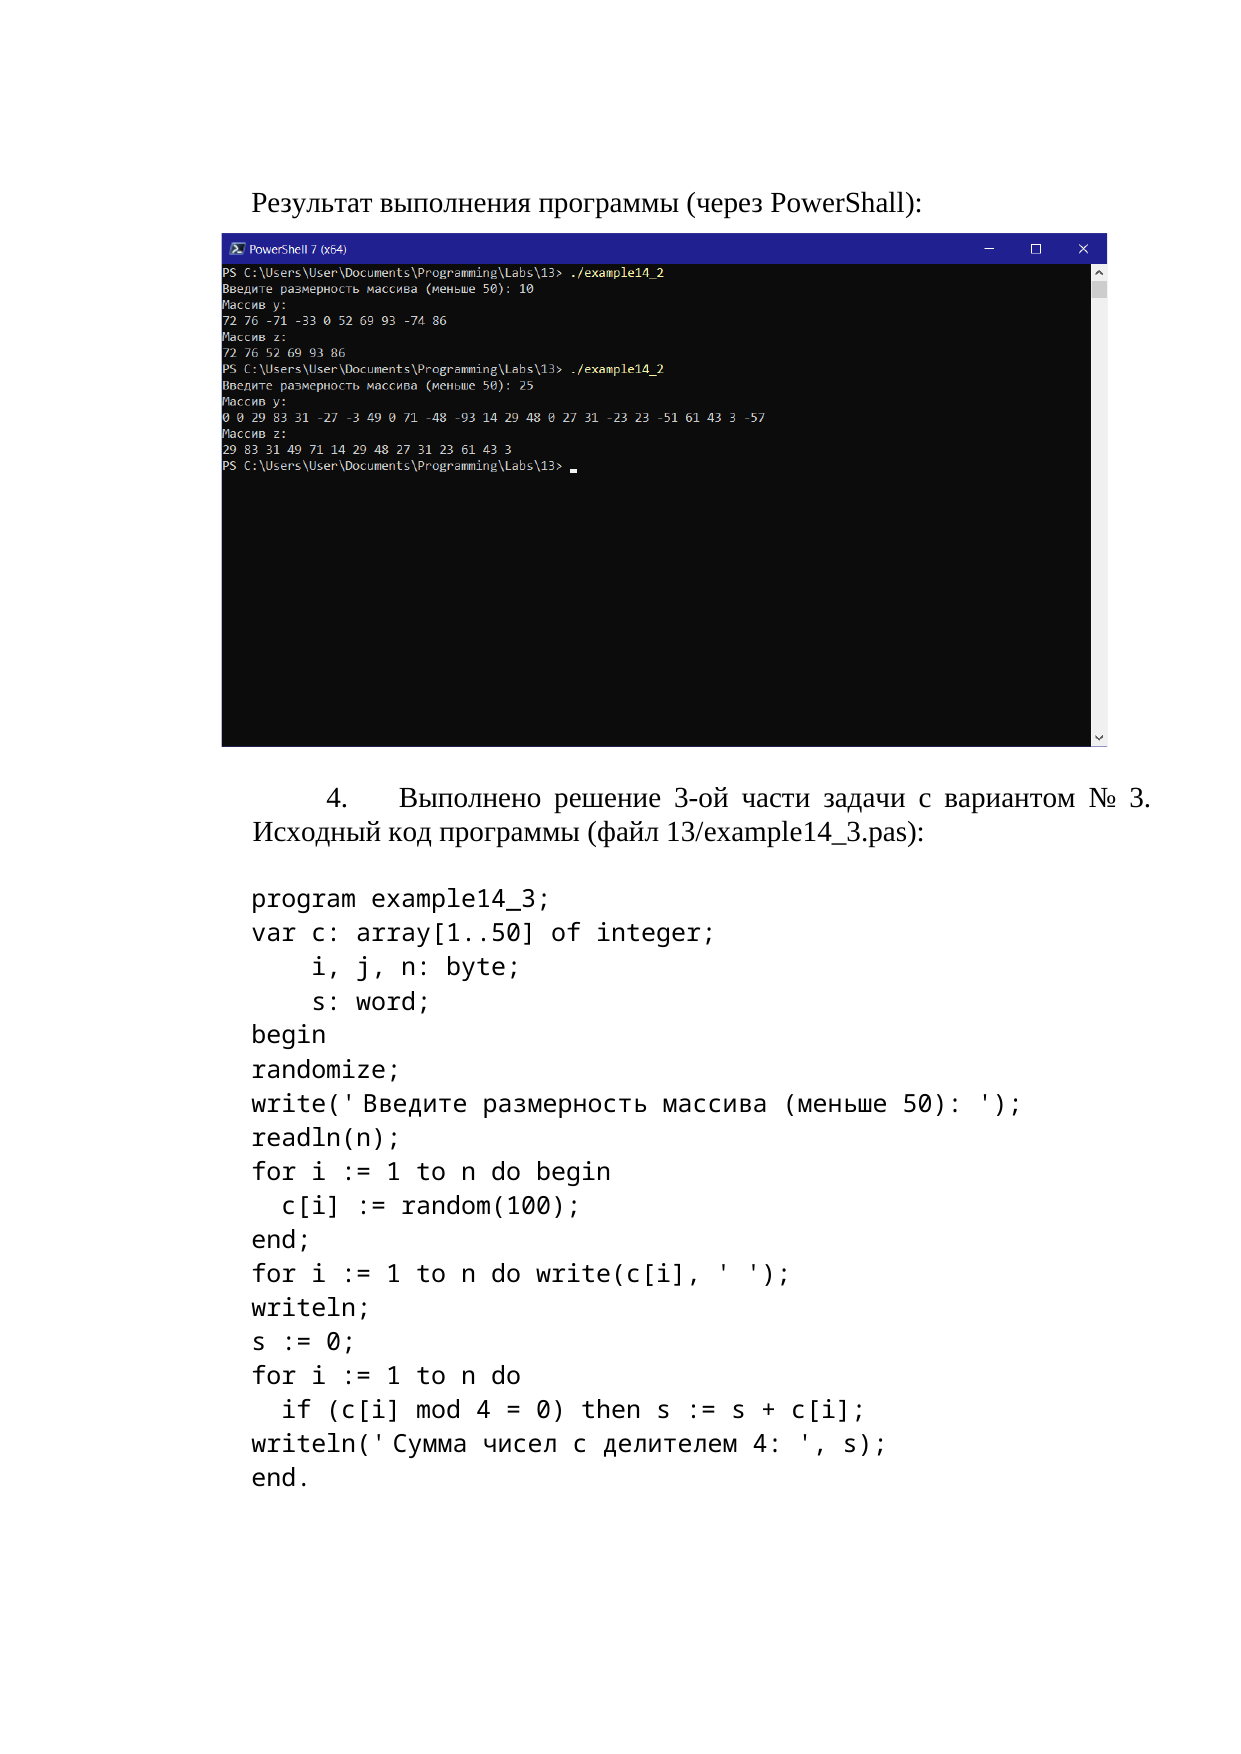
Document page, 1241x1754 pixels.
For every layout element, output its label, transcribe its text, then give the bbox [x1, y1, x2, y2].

text for i := 1 to n do write(c[i], ' '); [177, 1256, 1152, 1290]
text i, j, n: byte; [177, 949, 1152, 983]
text readln(n); [177, 1119, 1152, 1153]
text begin [177, 1017, 1152, 1051]
text for i := 1 to n do [177, 1358, 1152, 1392]
text writeln(' Сумма чисел с делителем 4: ', s); [177, 1426, 1152, 1460]
text c[i] := random(100); [177, 1187, 1152, 1222]
text write(' Введите размерность массива (меньше 50): '); [177, 1085, 1152, 1119]
text writeln; [177, 1290, 1152, 1324]
text if (c[i] mod 4 = 0) then s := s + c[i]; [177, 1392, 1152, 1426]
text program example14_3; [177, 881, 1152, 915]
list Выполнено решение 3-ой части задачи с вариантом № 3. Исходный код программы (файл 13/example14_3.pas): [252, 780, 1152, 847]
text for i := 1 to n do begin [177, 1153, 1152, 1187]
text var c: array[1..50] of integer; [177, 915, 1152, 949]
text s: word; [177, 983, 1152, 1017]
text s := 0; [177, 1324, 1152, 1358]
text end. [177, 1460, 1152, 1494]
picture [221, 233, 1108, 747]
list Результат выполнения программы (через PowerShall): [251, 185, 1152, 219]
text end; [177, 1222, 1152, 1256]
text randomize; [177, 1051, 1152, 1085]
